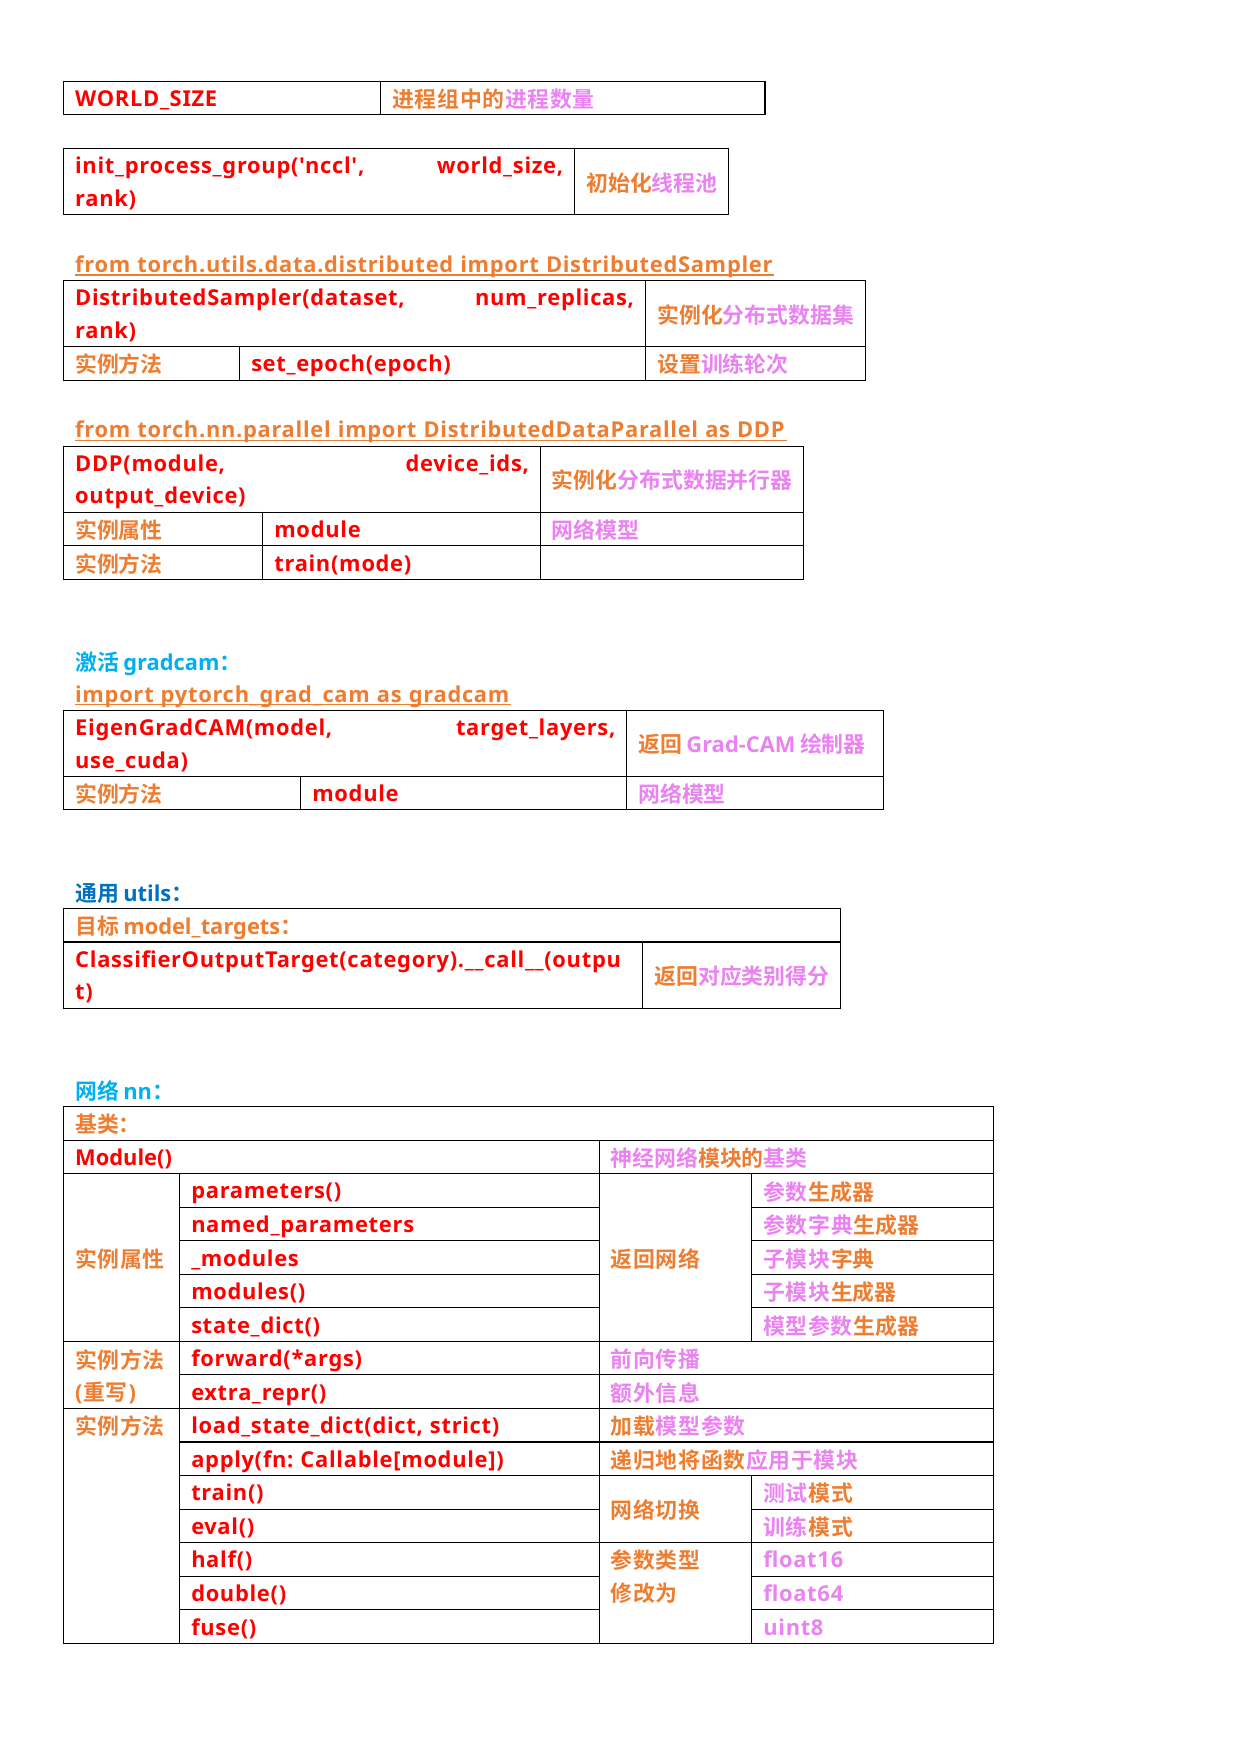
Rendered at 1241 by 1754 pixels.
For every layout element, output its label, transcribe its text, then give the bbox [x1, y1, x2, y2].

table_header 基类： [64, 1107, 993, 1139]
table_cell Module() [64, 1141, 599, 1173]
table_cell ClassifierOutputTarget(category).__call__(output) [64, 943, 642, 1007]
table_header 实例化分布式数据并行器 [541, 447, 803, 512]
table_cell 进程组中的进程数量 [381, 82, 764, 114]
table_cell 参数字典生成器 [752, 1208, 993, 1240]
table_cell 训练模式 [752, 1510, 993, 1542]
table_cell 测试模式 [752, 1476, 993, 1508]
table_cell fuse() [180, 1610, 599, 1643]
table_cell half() [180, 1543, 599, 1576]
table_cell 实例方法 [64, 777, 300, 809]
table_cell 实例方法 [64, 546, 262, 579]
text from torch.utils.data.distributed import DistributedSampler [75, 247, 1165, 280]
table_cell eval() [180, 1510, 599, 1542]
table_cell train(mode) [263, 546, 540, 579]
text from torch.nn.parallel import DistributedDataParallel as DDP [75, 413, 1165, 446]
table_header 实例化分布式数据集 [646, 281, 865, 346]
table_cell module [263, 513, 540, 545]
table_cell float64 [752, 1577, 993, 1609]
table_cell 递归地将函数应用于模块 [600, 1443, 993, 1475]
table_cell train() [180, 1476, 599, 1508]
table_header DDP(module, device_ids, output_device) [64, 447, 540, 512]
table_cell parameters() [180, 1174, 599, 1207]
text 通用utils： [75, 875, 1165, 908]
table_cell 前向传播 [600, 1342, 993, 1374]
table_cell set_epoch(epoch) [240, 347, 645, 379]
table_cell 模型参数生成器 [752, 1308, 993, 1341]
table_cell 返回对应类别得分 [643, 943, 840, 1007]
table_cell load_state_dict(dict, strict) [180, 1409, 599, 1441]
table_cell 设置训练轮次 [646, 347, 865, 379]
table_cell 参数类型 修改为 [600, 1543, 751, 1643]
table_cell 子模块字典 [752, 1241, 993, 1274]
table_cell extra_repr() [180, 1375, 599, 1408]
table_cell 网络模型 [541, 513, 803, 545]
table_cell double() [180, 1577, 599, 1609]
table_cell modules() [180, 1275, 599, 1307]
table_cell float16 [752, 1543, 993, 1576]
table_cell 网络切换 [600, 1476, 751, 1542]
table_cell named_parameters [180, 1208, 599, 1240]
table_cell 神经网络模块的基类 [600, 1141, 993, 1173]
table_cell _modules [180, 1241, 599, 1274]
table_cell forward(*args) [180, 1342, 599, 1374]
table_cell state_dict() [180, 1308, 599, 1341]
table_header 目标model_targets： [64, 909, 840, 941]
table_header 返回Grad-CAM绘制器 [627, 711, 883, 776]
table_cell 实例属性 [64, 513, 262, 545]
table_cell 返回网络 [600, 1174, 751, 1341]
table_cell 实例属性 [64, 1174, 179, 1341]
table_cell 实例方法 [64, 1409, 179, 1643]
text 激活gradcam： [75, 645, 1165, 677]
table_cell module [301, 777, 626, 809]
table_cell 子模块生成器 [752, 1275, 993, 1307]
table_cell 额外信息 [600, 1375, 993, 1408]
table_cell uint8 [752, 1610, 993, 1643]
table_cell WORLD_SIZE [64, 82, 380, 114]
table_cell 实例方法 [64, 347, 239, 379]
text 网络nn： [75, 1073, 1165, 1106]
table_cell 参数生成器 [752, 1174, 993, 1207]
table_cell [541, 546, 803, 579]
table_cell 实例方法 (重写) [64, 1342, 179, 1408]
table_header init_process_group('nccl', world_size, rank) [64, 149, 574, 214]
text import pytorch_grad_cam as gradcam [75, 677, 1165, 710]
table_header DistributedSampler(dataset, num_replicas, rank) [64, 281, 645, 346]
table_cell 加载模型参数 [600, 1409, 993, 1441]
table_header 初始化线程池 [575, 149, 728, 214]
table_cell 网络模型 [627, 777, 883, 809]
table_header EigenGradCAM(model, target_layers, use_cuda) [64, 711, 626, 776]
table_cell apply(fn: Callable[module]) [180, 1443, 599, 1475]
